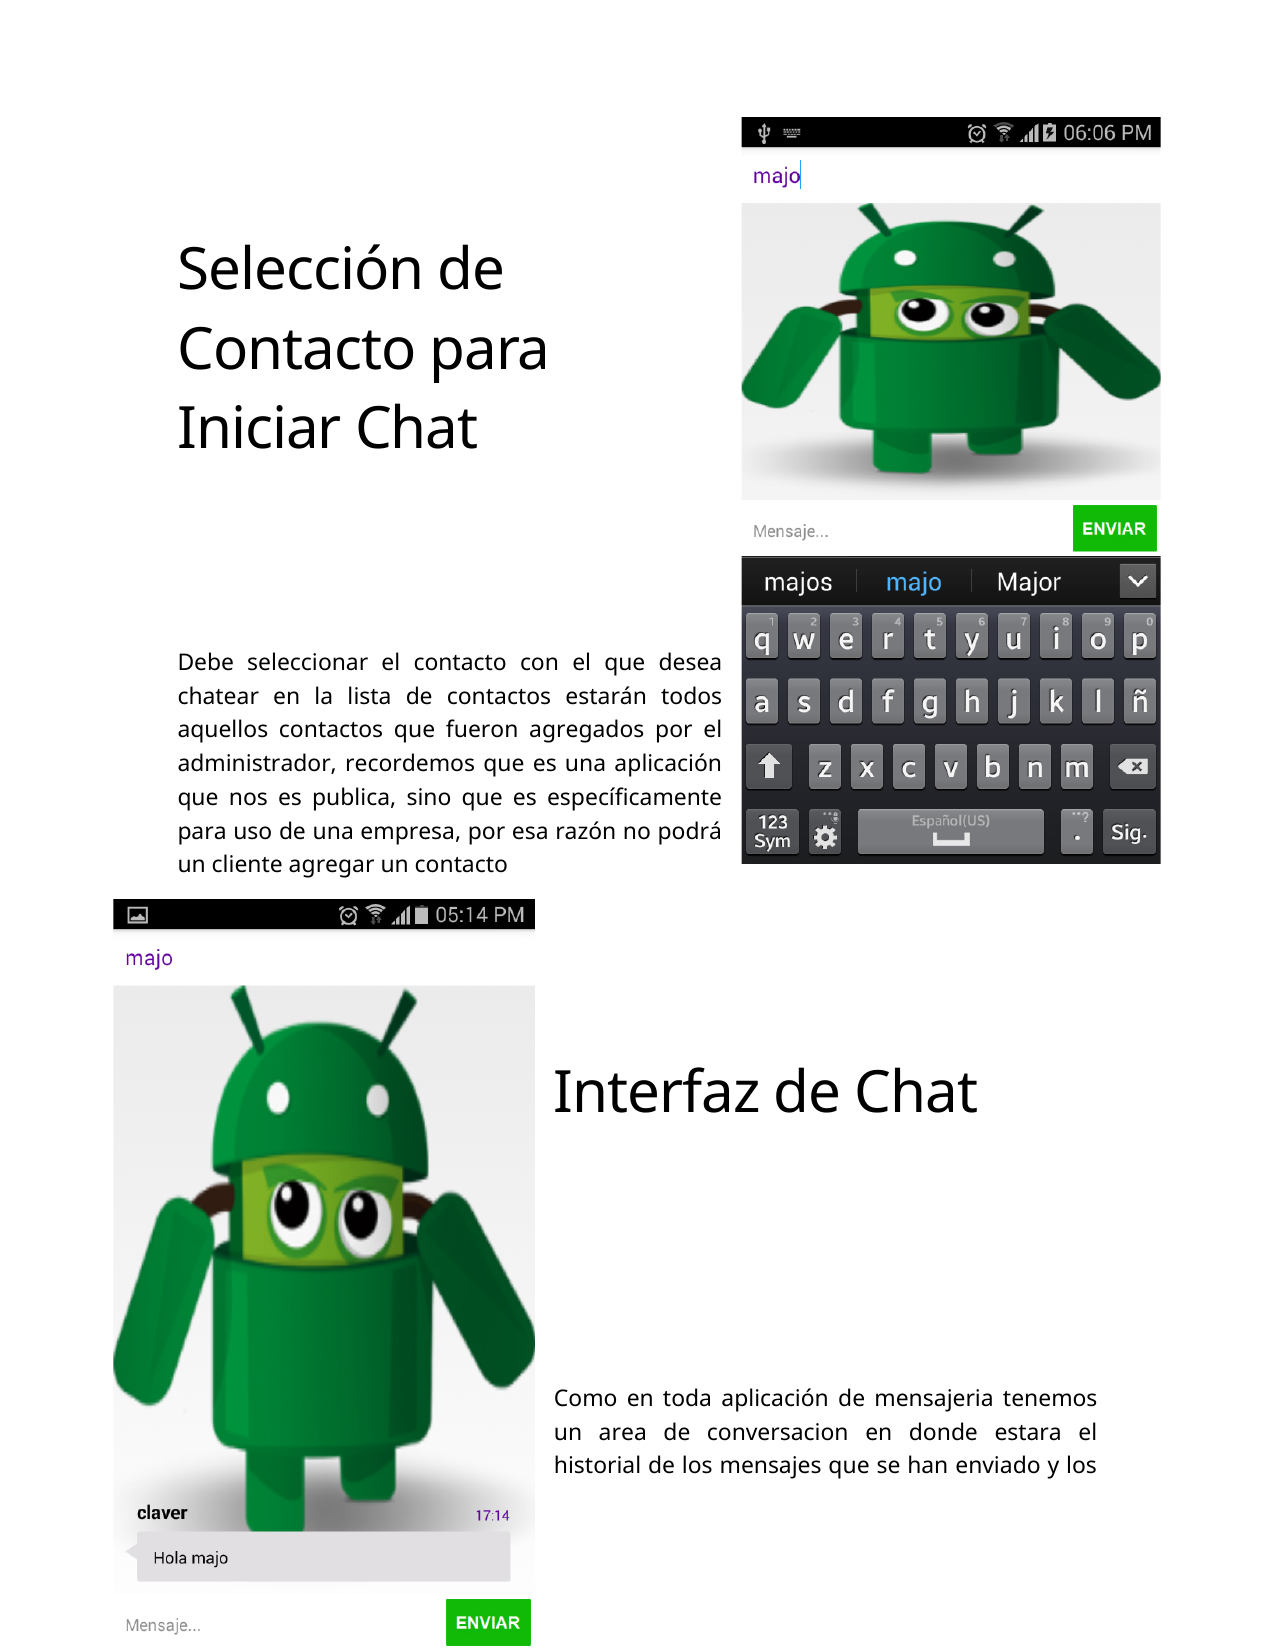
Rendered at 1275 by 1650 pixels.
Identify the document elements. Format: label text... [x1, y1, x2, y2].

picture [741, 117, 1161, 864]
picture [113, 899, 535, 1650]
title Interfaz de Chat [535, 1050, 1098, 1129]
title Selección de Contacto para Iniciar Chat [177, 227, 741, 466]
text Debe seleccionar el contacto con el que desea chatear en la lista de contactos estarán todos aquellos contactos que fueron agregados por el administrador, recordemos que es una aplicación que nos es publica, sino que es específicamente para uso de una empresa, por esa razón no podrá un cliente agregar un contacto [177, 646, 1098, 880]
